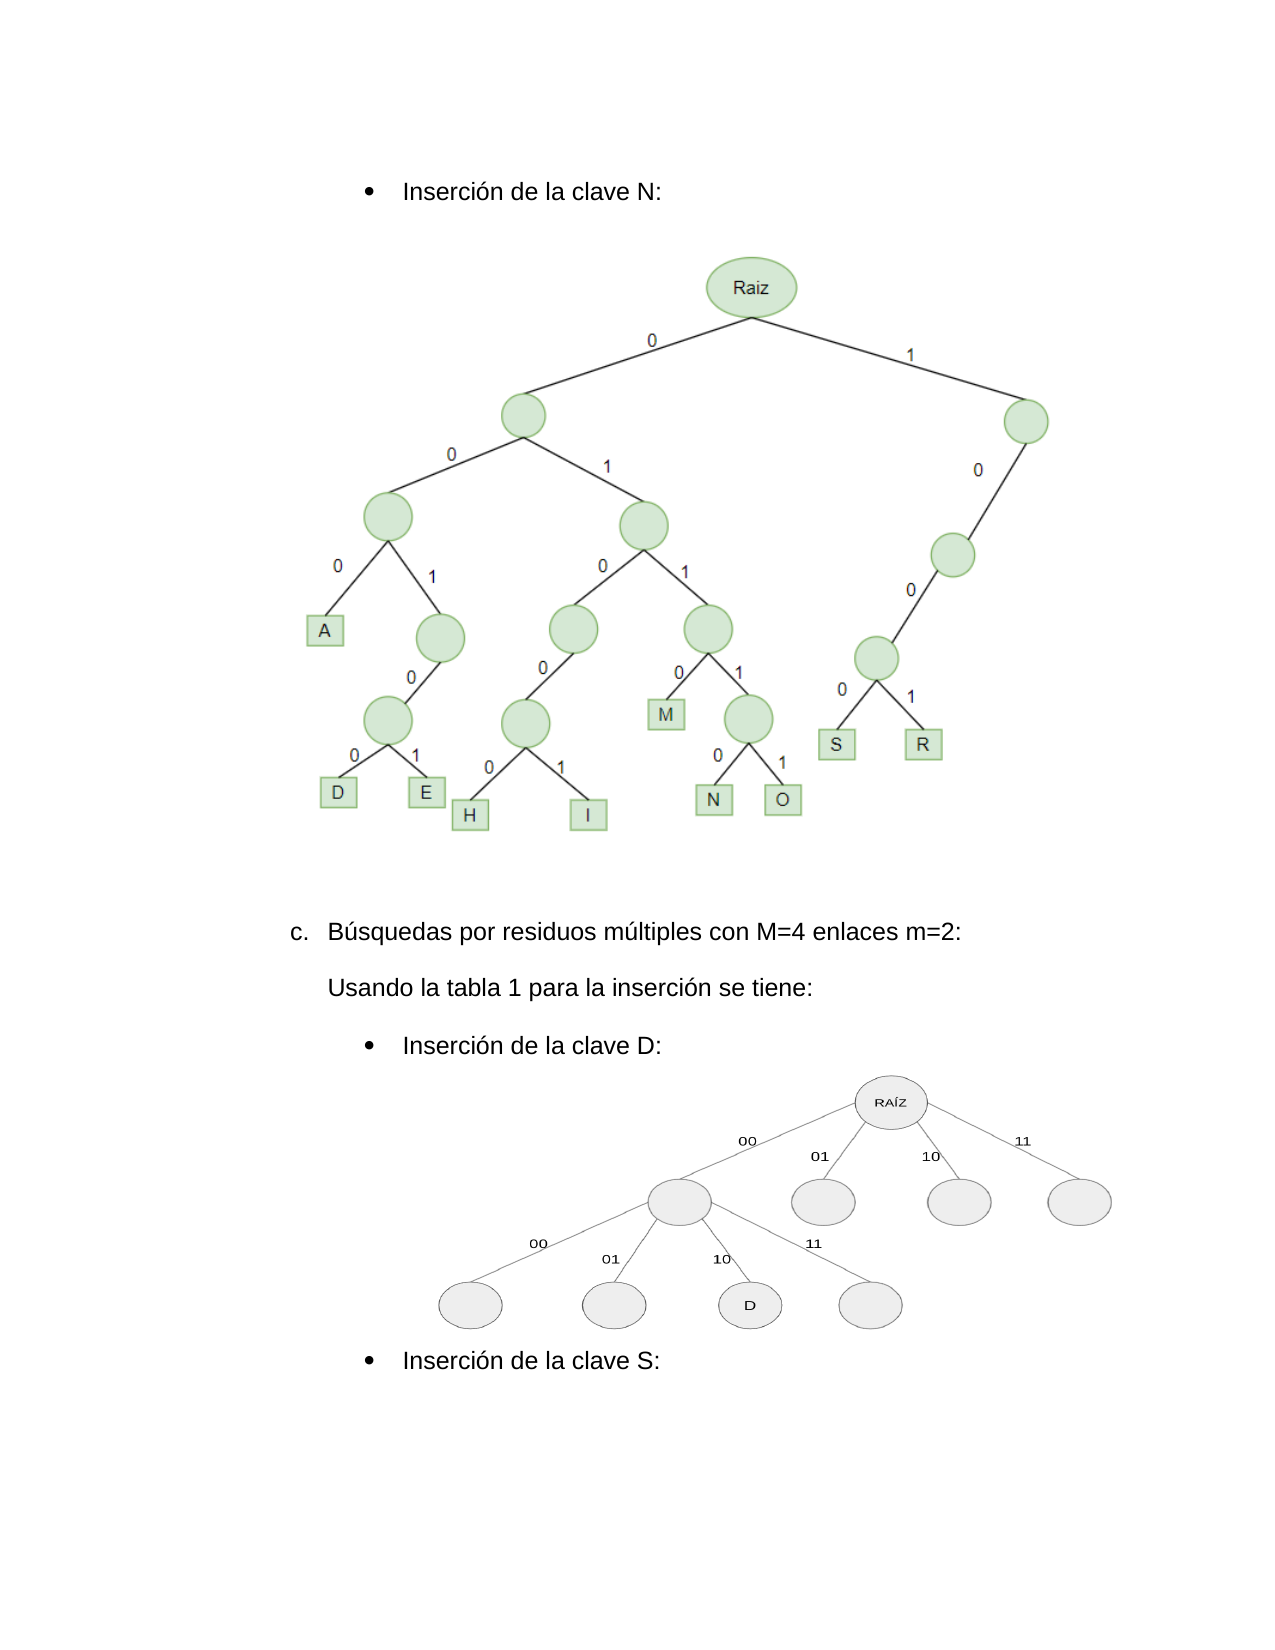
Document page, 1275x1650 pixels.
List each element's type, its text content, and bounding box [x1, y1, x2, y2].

list Inserción de la clave N: [365, 177, 1157, 206]
list Búsquedas por residuos múltiples con M=4 enlaces m=2: [290, 917, 1157, 945]
list Usando la tabla 1 para la inserción se tiene: [252, 973, 1157, 1002]
picture [275, 251, 1059, 872]
picture [402, 1059, 1124, 1346]
list Inserción de la clave S: [365, 1346, 1157, 1374]
list Inserción de la clave D: [365, 1031, 1157, 1060]
